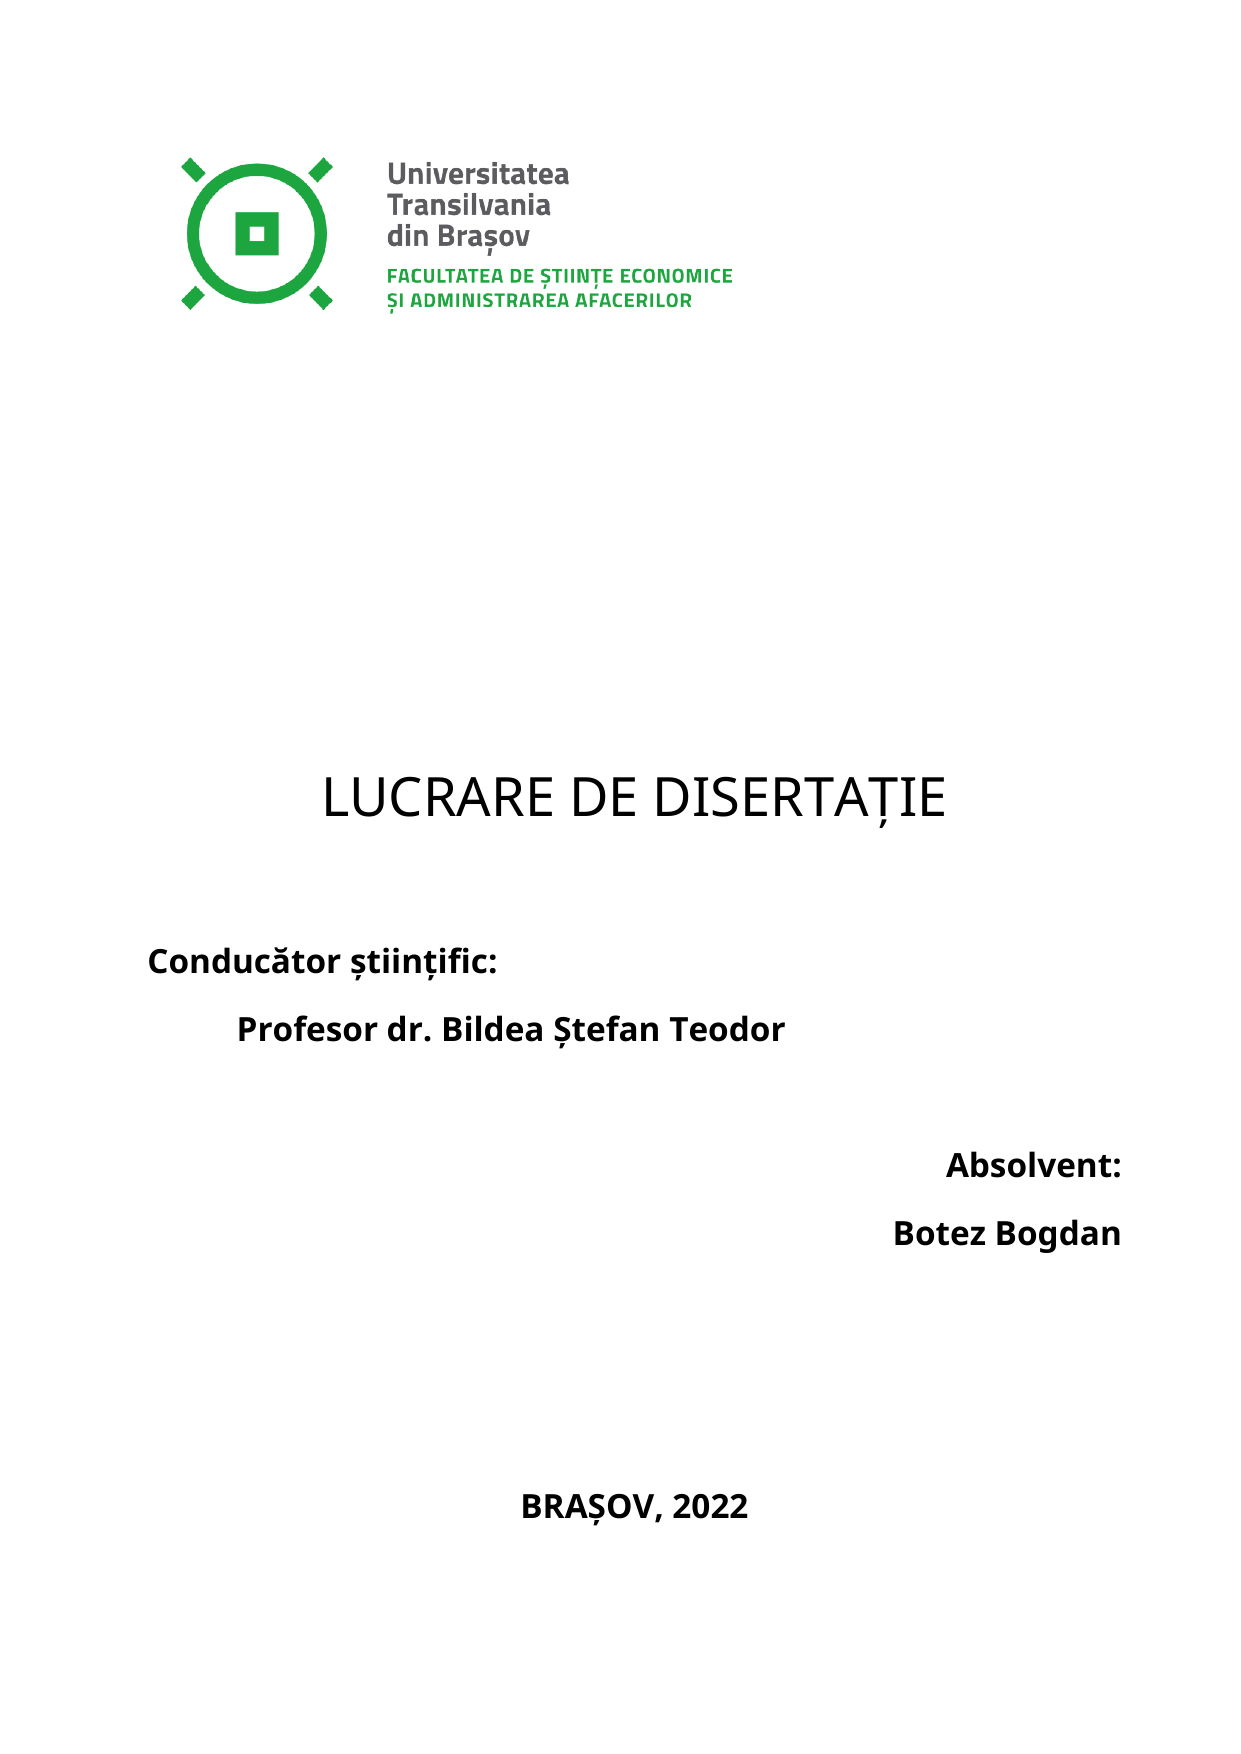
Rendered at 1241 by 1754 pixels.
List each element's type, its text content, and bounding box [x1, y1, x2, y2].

text BRAȘOV, 2022 [147, 1482, 1122, 1528]
text Absolvent: [191, 1142, 1122, 1187]
text Profesor dr. Bildea Ștefan Teodor [191, 1006, 1122, 1051]
text Conducător științific: [147, 937, 1122, 983]
text LUCRARE DE DISERTAȚIE [147, 759, 1122, 832]
text Botez Bogdan [191, 1210, 1122, 1255]
picture [126, 102, 867, 366]
